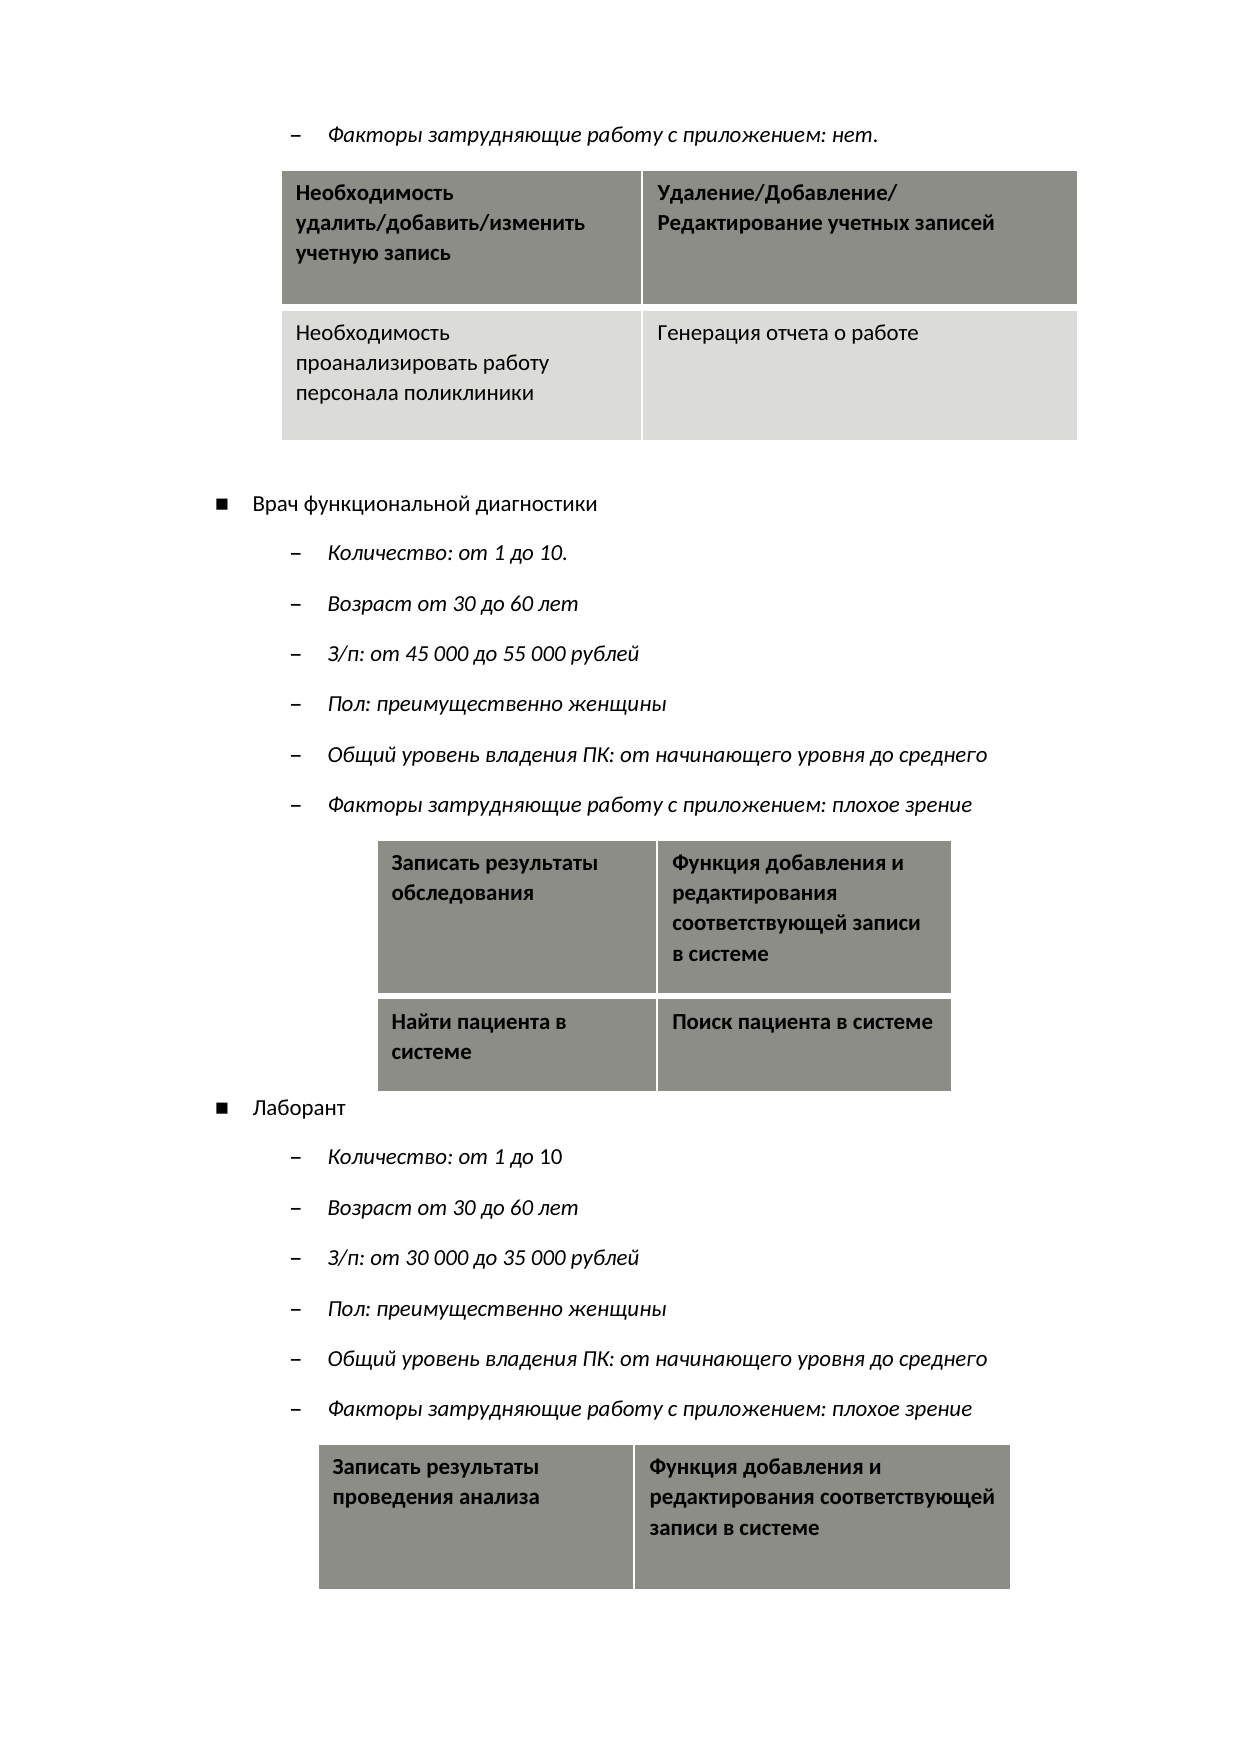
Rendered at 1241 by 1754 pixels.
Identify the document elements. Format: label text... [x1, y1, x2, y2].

table_header Удаление/Добавление/Редактирование учетных записей [643, 171, 1077, 304]
table_cell Найти пациента в системе [378, 999, 656, 1091]
table_cell Генерация отчета о работе [643, 311, 1077, 440]
table_header Записать результаты проведения анализа [319, 1445, 633, 1589]
table_header Функция добавления и редактирования соответствующей записи в системе [658, 841, 951, 993]
list Возраст от 30 до 60 лет [290, 1191, 1152, 1222]
list Факторы затрудняющие работу с приложением: плохое зрение [290, 1392, 1152, 1423]
list З/п: от 45 000 до 55 000 рублей [290, 637, 1152, 668]
list Количество: от 1 до 10. [290, 536, 1152, 567]
list Врач функциональной диагностики [215, 489, 1152, 517]
table_header Записать результаты обследования [378, 841, 656, 993]
table_cell Поиск пациента в системе [658, 999, 951, 1091]
list Общий уровень владения ПК: от начинающего уровня до среднего [290, 738, 1152, 769]
table_cell Необходимость проанализировать работу персонала поликлиники [282, 311, 641, 440]
list З/п: от 30 000 до 35 000 рублей [290, 1241, 1152, 1272]
list Факторы затрудняющие работу с приложением: нет. [290, 118, 1152, 149]
list Пол: преимущественно женщины [290, 687, 1152, 718]
list Факторы затрудняющие работу с приложением: плохое зрение [290, 788, 1152, 819]
list Общий уровень владения ПК: от начинающего уровня до среднего [290, 1342, 1152, 1373]
list Возраст от 30 до 60 лет [290, 586, 1152, 618]
table_header Необходимость удалить/добавить/изменить учетную запись [282, 171, 641, 304]
list Пол: преимущественно женщины [290, 1291, 1152, 1323]
table_header Функция добавления и редактирования соответствующей записи в системе [635, 1445, 1010, 1589]
list Лаборант [215, 1093, 1152, 1121]
list Количество: от 1 до 10 [290, 1140, 1152, 1171]
